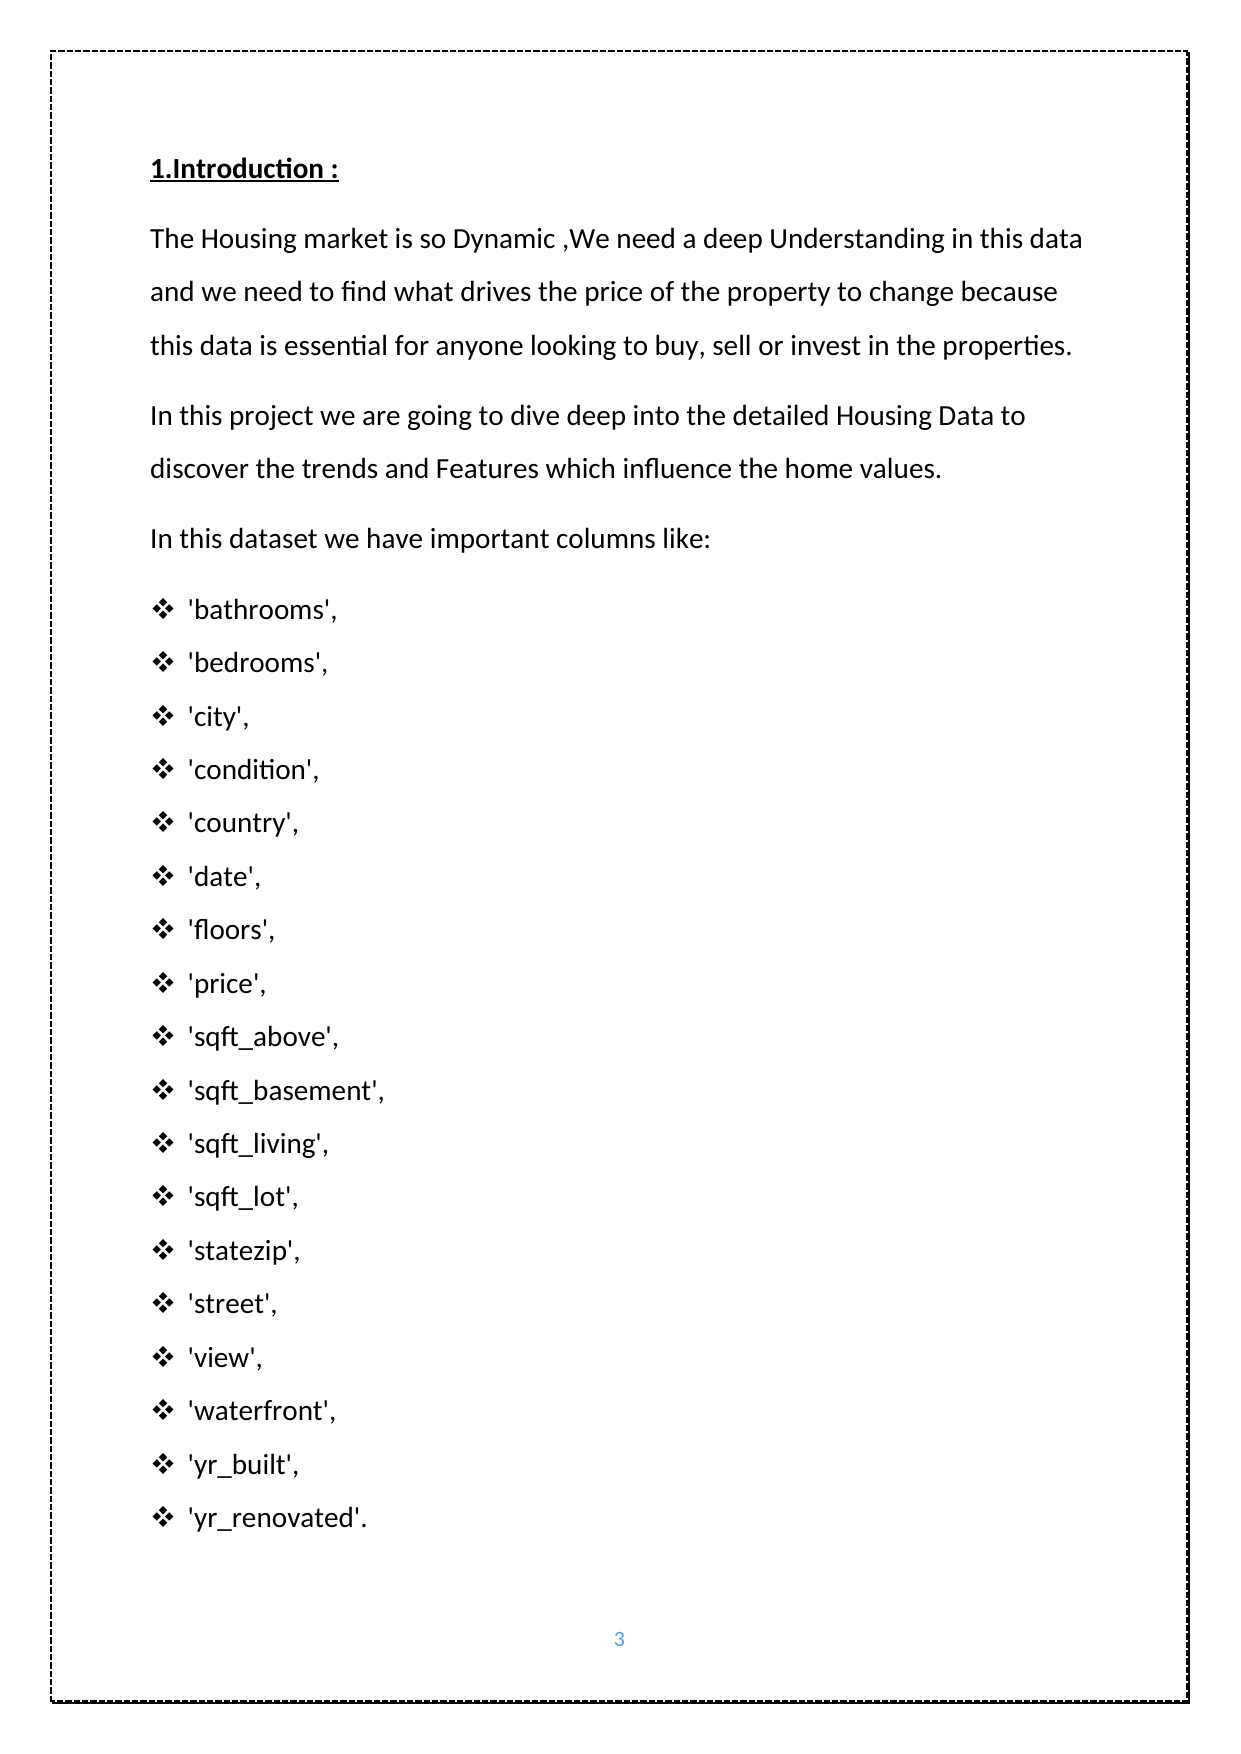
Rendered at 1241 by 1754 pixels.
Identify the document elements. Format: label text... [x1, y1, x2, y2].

text In this project we are going to dive deep into the detailed Housing Data to discover the trends and Features which influence the home values. [150, 397, 1088, 486]
list 'country', [150, 804, 1088, 840]
list 'sqft_above', [150, 1018, 1088, 1054]
text In this dataset we have important columns like: [150, 521, 1088, 556]
list 'bathrooms', [150, 591, 1088, 626]
list 'floors', [150, 911, 1088, 947]
text The Housing market is so Dynamic ,We need a deep Understanding in this data and we need to find what drives the price of the property to change because this data is essential for anyone looking to buy, sell or invest in the properties. [150, 220, 1088, 363]
list 'city', [150, 698, 1088, 733]
text 1.Introduction : [150, 150, 1088, 186]
list 'condition', [150, 751, 1088, 787]
list 'yr_renovated'. [150, 1499, 1088, 1535]
list 'sqft_basement', [150, 1072, 1088, 1107]
list 'waterfront', [150, 1392, 1088, 1428]
list 'price', [150, 965, 1088, 1000]
list 'view', [150, 1339, 1088, 1374]
list 'bedrooms', [150, 644, 1088, 680]
list 'date', [150, 858, 1088, 893]
list 'yr_built', [150, 1446, 1088, 1481]
list 'statezip', [150, 1232, 1088, 1268]
list 'street', [150, 1285, 1088, 1321]
list 'sqft_living', [150, 1125, 1088, 1161]
list 'sqft_lot', [150, 1178, 1088, 1214]
